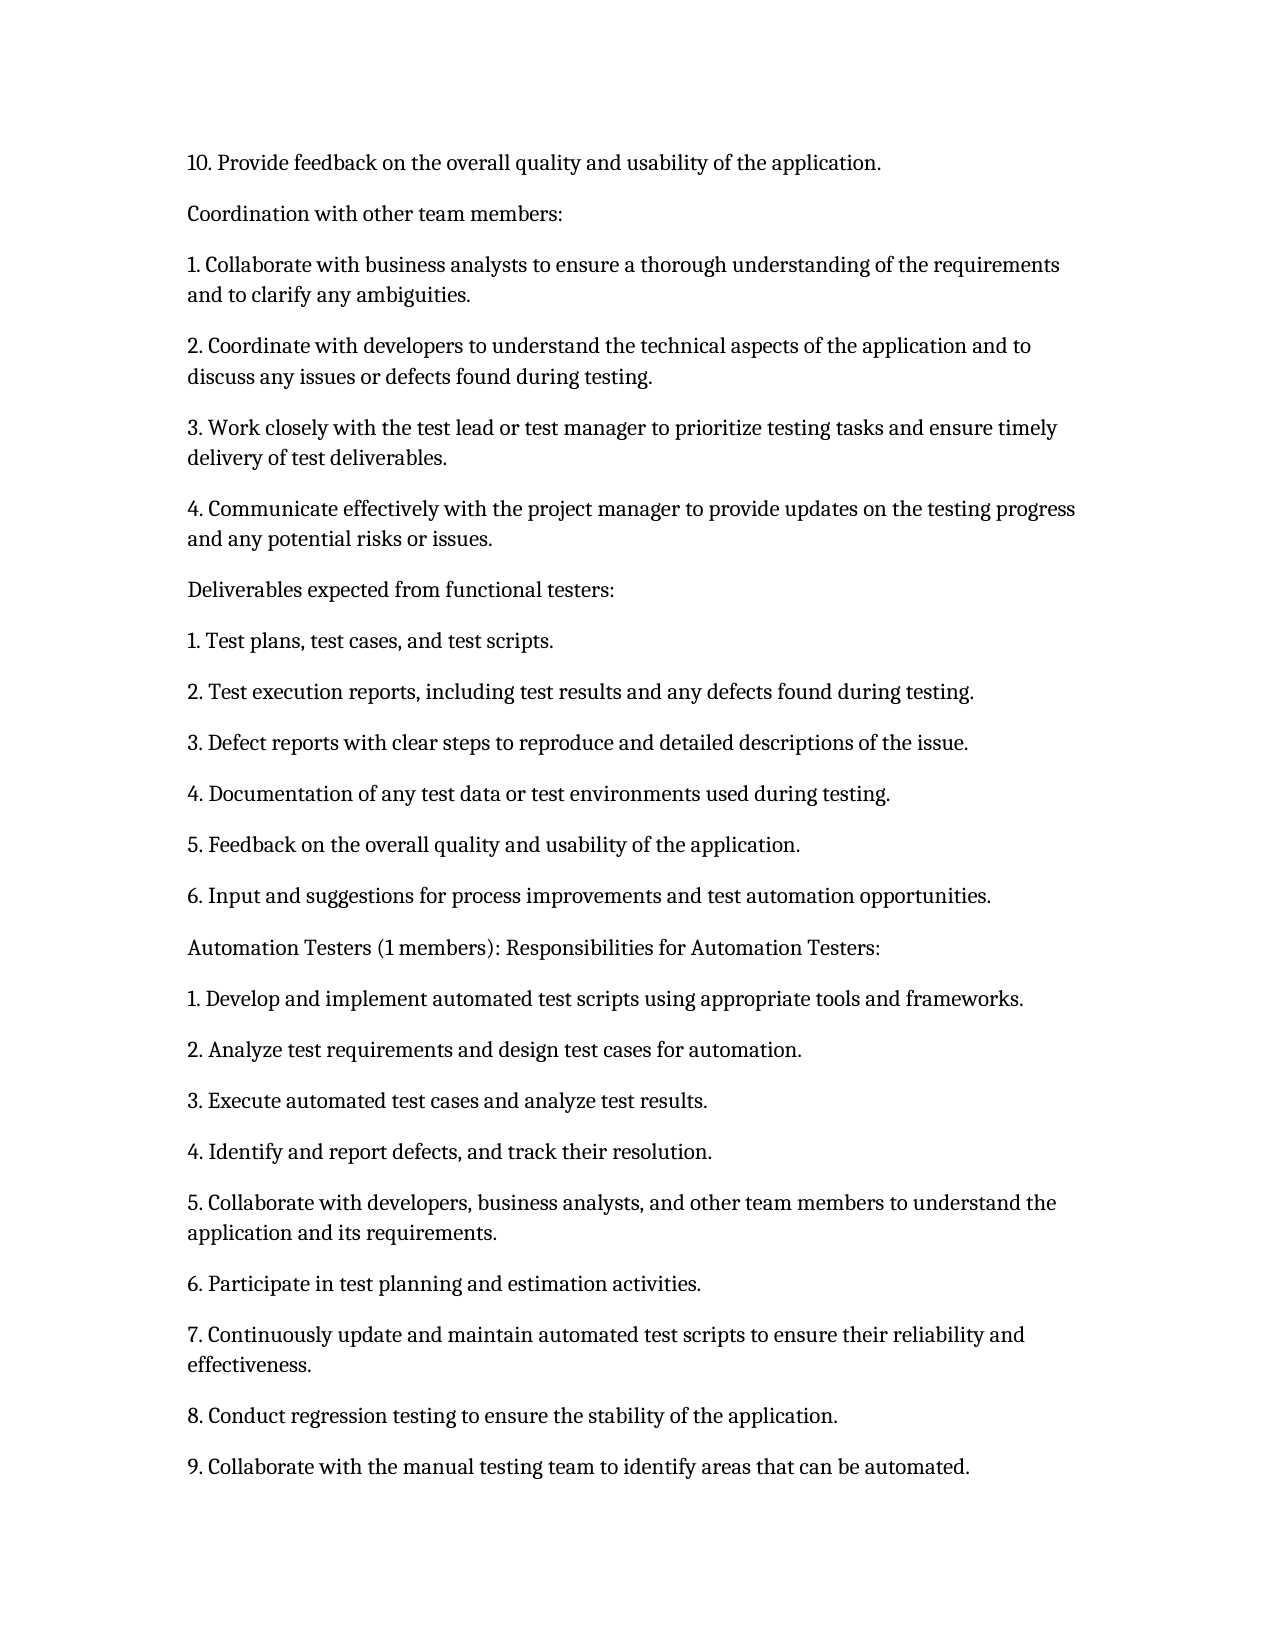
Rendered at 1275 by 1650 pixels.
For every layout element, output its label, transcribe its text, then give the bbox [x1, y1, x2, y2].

text Coordination with other team members: [187, 201, 1087, 227]
text 10. Provide feedback on the overall quality and usability of the application. [187, 150, 1087, 176]
text 9. Collaborate with the manual testing team to identify areas that can be automated. [187, 1454, 1087, 1481]
text 2. Coordinate with developers to understand the technical aspects of the application and to discuss any issues or defects found during testing. [187, 333, 1087, 390]
text 1. Develop and implement automated test scripts using appropriate tools and frameworks. [187, 985, 1087, 1012]
text 1. Collaborate with business analysts to ensure a thorough understanding of the requirements and to clarify any ambiguities. [187, 252, 1087, 309]
text 1. Test plans, test cases, and test scripts. [187, 628, 1087, 654]
text 4. Documentation of any test data or test environments used during testing. [187, 781, 1087, 808]
text 2. Test execution reports, including test results and any defects found during testing. [187, 679, 1087, 706]
text 6. Participate in test planning and estimation activities. [187, 1271, 1087, 1297]
text 5. Feedback on the overall quality and usability of the application. [187, 832, 1087, 859]
text Deliverables expected from functional testers: [187, 577, 1087, 603]
text 6. Input and suggestions for process improvements and test automation opportunities. [187, 883, 1087, 910]
text 7. Continuously update and maintain automated test scripts to ensure their reliability and effectiveness. [187, 1322, 1087, 1378]
text 3. Work closely with the test lead or test manager to prioritize testing tasks and ensure timely delivery of test deliverables. [187, 414, 1087, 471]
text 3. Execute automated test cases and analyze test results. [187, 1087, 1087, 1114]
text 3. Defect reports with clear steps to reproduce and detailed descriptions of the issue. [187, 730, 1087, 757]
text Automation Testers (1 members): Responsibilities for Automation Testers: [187, 934, 1087, 961]
text 8. Conduct regression testing to ensure the stability of the application. [187, 1403, 1087, 1429]
text 4. Communicate effectively with the project manager to provide updates on the testing progress and any potential risks or issues. [187, 496, 1087, 552]
text 4. Identify and report defects, and track their resolution. [187, 1138, 1087, 1165]
text 5. Collaborate with developers, business analysts, and other team members to understand the application and its requirements. [187, 1189, 1087, 1246]
text 2. Analyze test requirements and design test cases for automation. [187, 1036, 1087, 1063]
